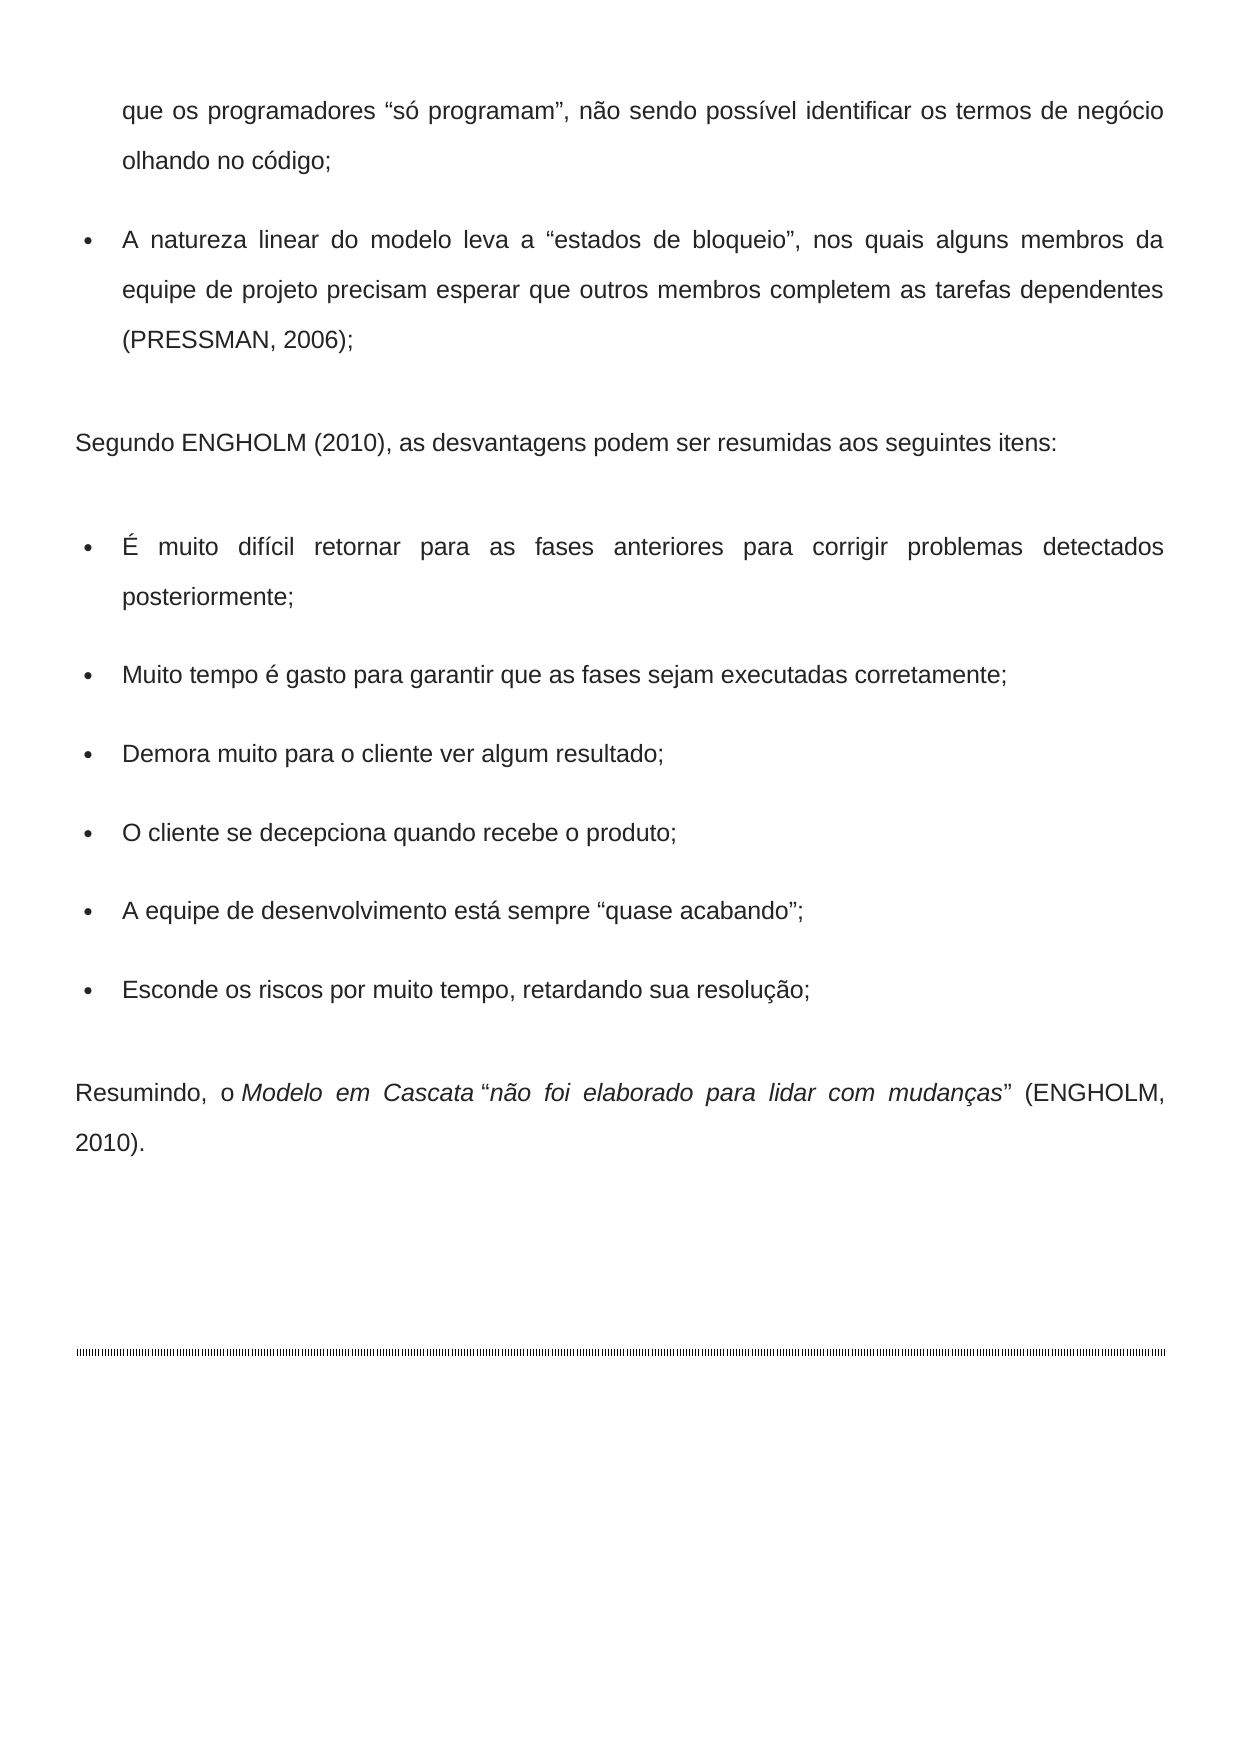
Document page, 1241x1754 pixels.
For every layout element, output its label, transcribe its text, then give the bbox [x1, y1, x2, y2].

list A equipe de desenvolvimento está sempre “quase acabando”; [84, 875, 1165, 925]
text Resumindo, o Modelo em Cascata “não foi elaborado para lidar com mudanças” (ENGHOLM, 2010). [75, 1057, 1165, 1157]
list A natureza linear do modelo leva a “estados de bloqueio”, nos quais alguns membros da equipe de projeto precisam esperar que outros membros completem as tarefas dependentes (PRESSMAN, 2006); [84, 203, 1165, 353]
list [84, 75, 1165, 175]
list Demora muito para o cliente ver algum resultado; [84, 718, 1165, 768]
list Muito tempo é gasto para garantir que as fases sejam executadas corretamente; [84, 639, 1165, 689]
list O cliente se decepciona quando recebe o produto; [84, 796, 1165, 846]
text Segundo ENGHOLM (2010), as desvantagens podem ser resumidas aos seguintes itens: [75, 407, 1165, 457]
list É muito difícil retornar para as fases anteriores para corrigir problemas detectados posteriormente; [84, 511, 1165, 611]
list Esconde os riscos por muito tempo, retardando sua resolução; [84, 953, 1165, 1003]
